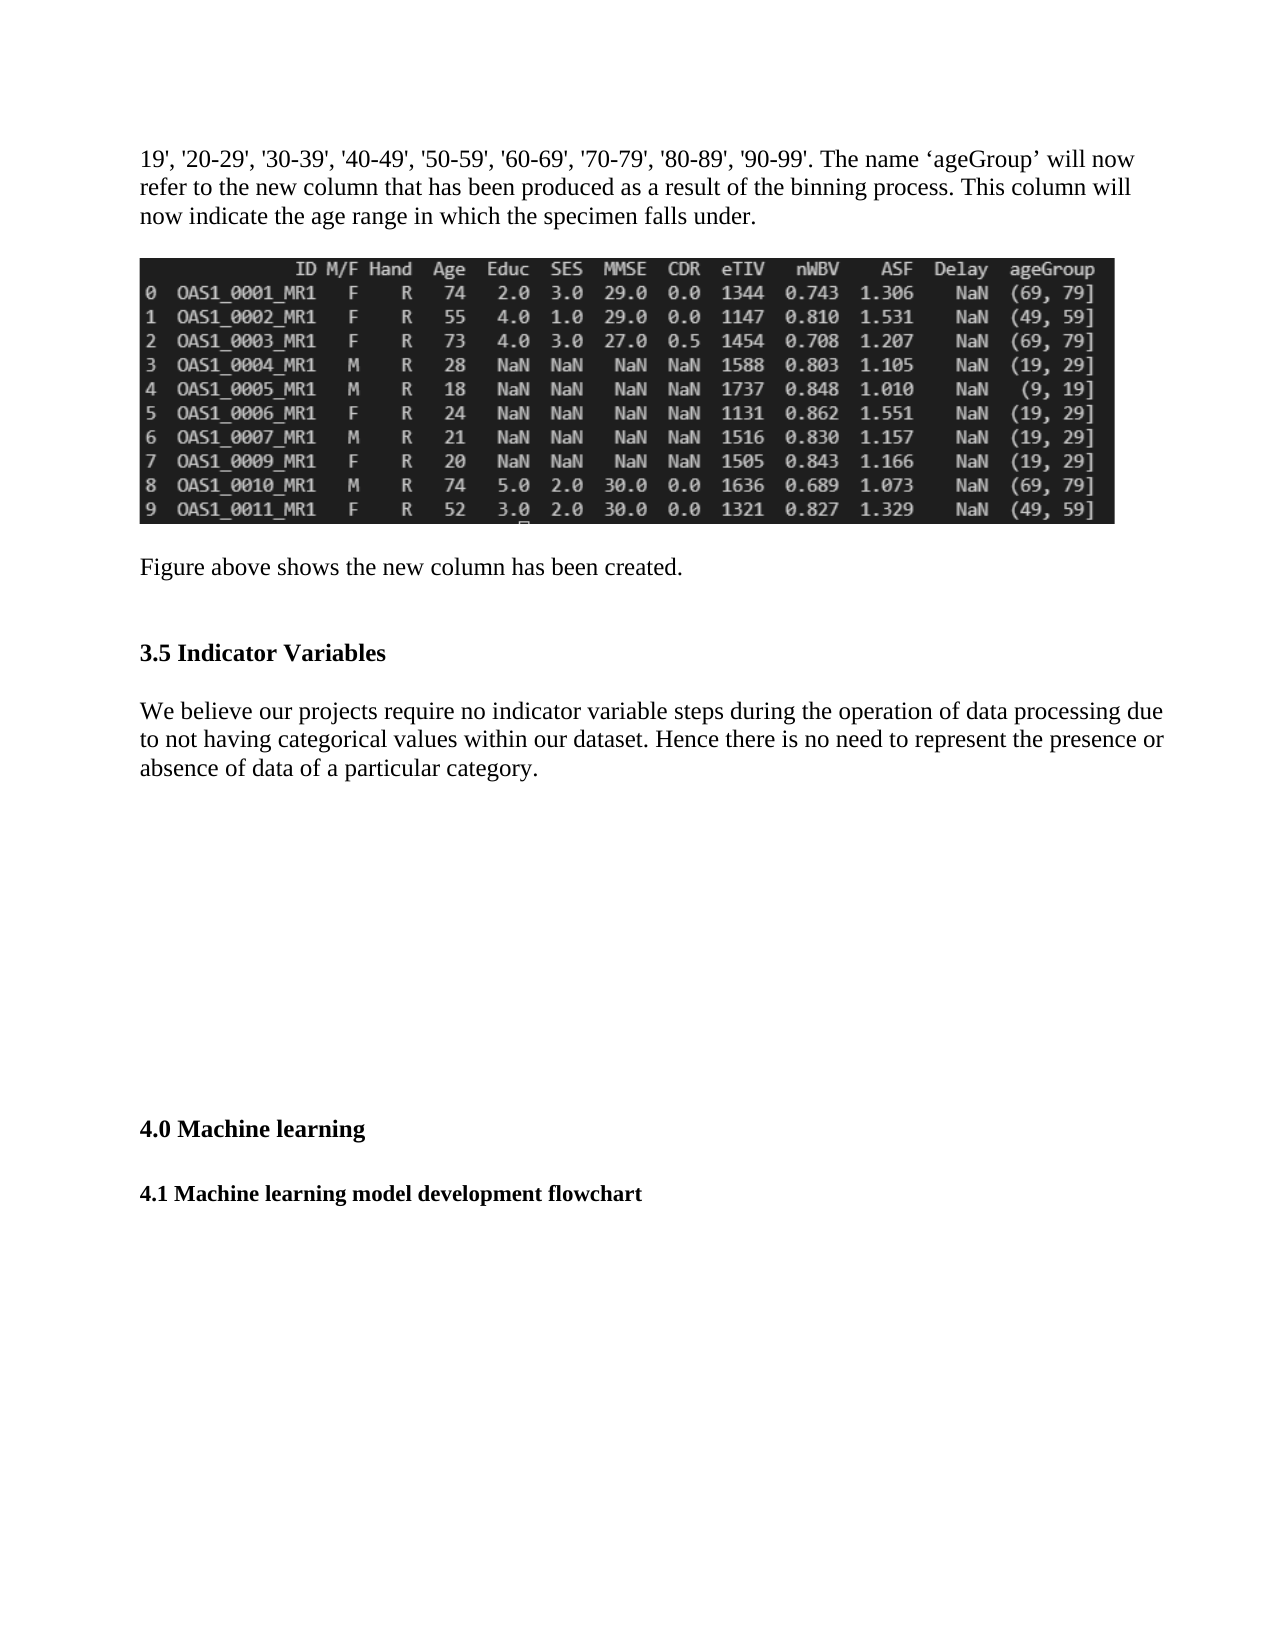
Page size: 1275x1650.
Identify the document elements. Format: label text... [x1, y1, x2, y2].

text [139, 144, 1177, 230]
text 4.1 Machine learning model development flowchart [139, 1180, 1177, 1207]
text Figure above shows the new column has been created. [139, 552, 1177, 581]
text 4.0 Machine learning [139, 1114, 1177, 1143]
text 3.5 Indicator Variables [139, 638, 1177, 667]
picture [139, 258, 1115, 524]
text We believe our projects require no indicator variable steps during the operation of data processing due to not having categorical values within our dataset. Hence there is no need to represent the presence or absence of data of a particular category. [139, 696, 1177, 782]
